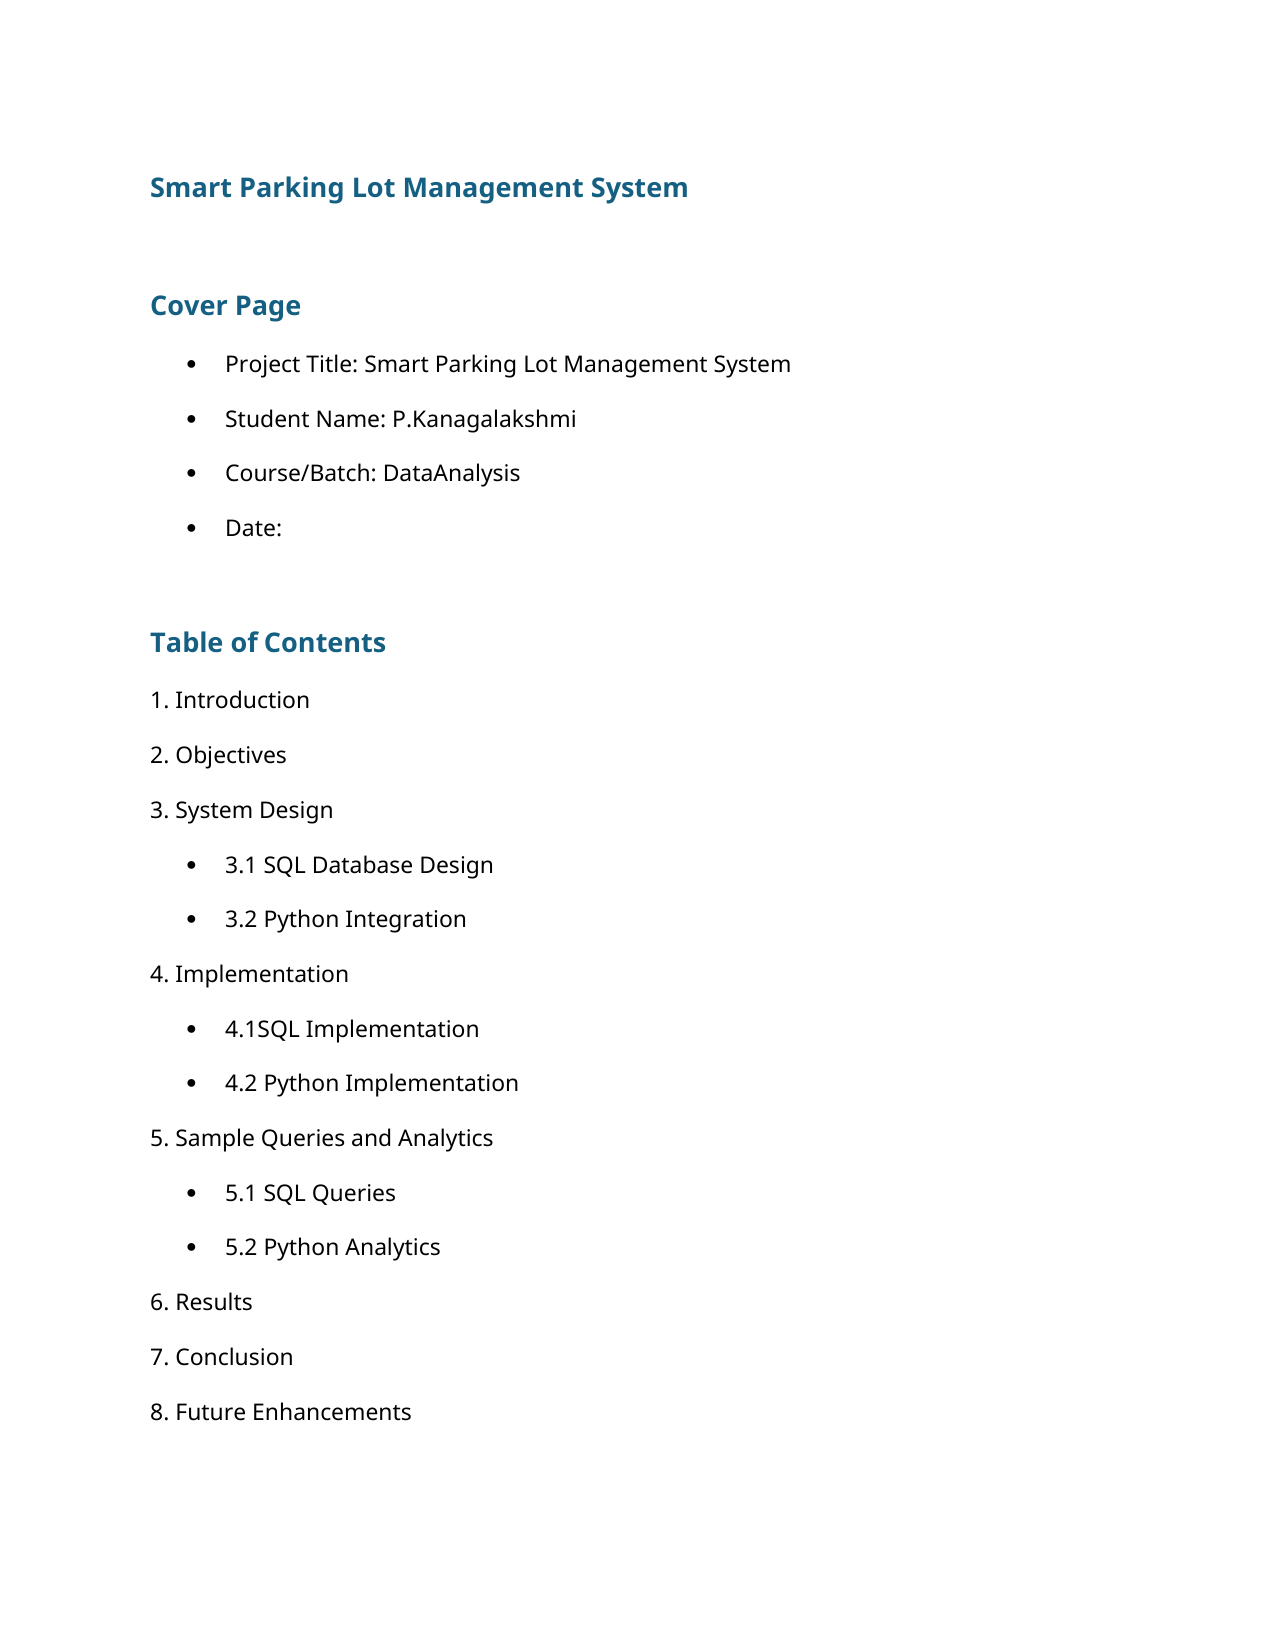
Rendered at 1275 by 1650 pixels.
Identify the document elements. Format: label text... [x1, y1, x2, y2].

list 4.2 Python Implementation [187, 1067, 1125, 1098]
text 7. Conclusion [150, 1341, 1125, 1372]
text Smart Parking Lot Management System [150, 169, 1125, 206]
list 3.1 SQL Database Design [187, 848, 1125, 880]
text 1. Introduction [150, 684, 1125, 716]
list 5.2 Python Analytics [187, 1231, 1125, 1263]
text 5. Sample Queries and Analytics [150, 1122, 1125, 1153]
text 8. Future Enhancements [150, 1395, 1125, 1427]
list Student Name: P.Kanagalakshmi [187, 402, 1125, 434]
list Date: [187, 512, 1125, 543]
list Project Title: Smart Parking Lot Management System [187, 348, 1125, 379]
text Cover Page [150, 287, 1125, 323]
text 4. Implementation [150, 958, 1125, 989]
text 6. Results [150, 1286, 1125, 1317]
list Course/Batch: DataAnalysis [187, 457, 1125, 488]
list 4.1SQL Implementation [187, 1013, 1125, 1044]
list 3.2 Python Integration [187, 903, 1125, 934]
text 3. System Design [150, 794, 1125, 825]
text Table of Contents [150, 623, 1125, 660]
text 2. Objectives [150, 739, 1125, 770]
list 5.1 SQL Queries [187, 1177, 1125, 1208]
